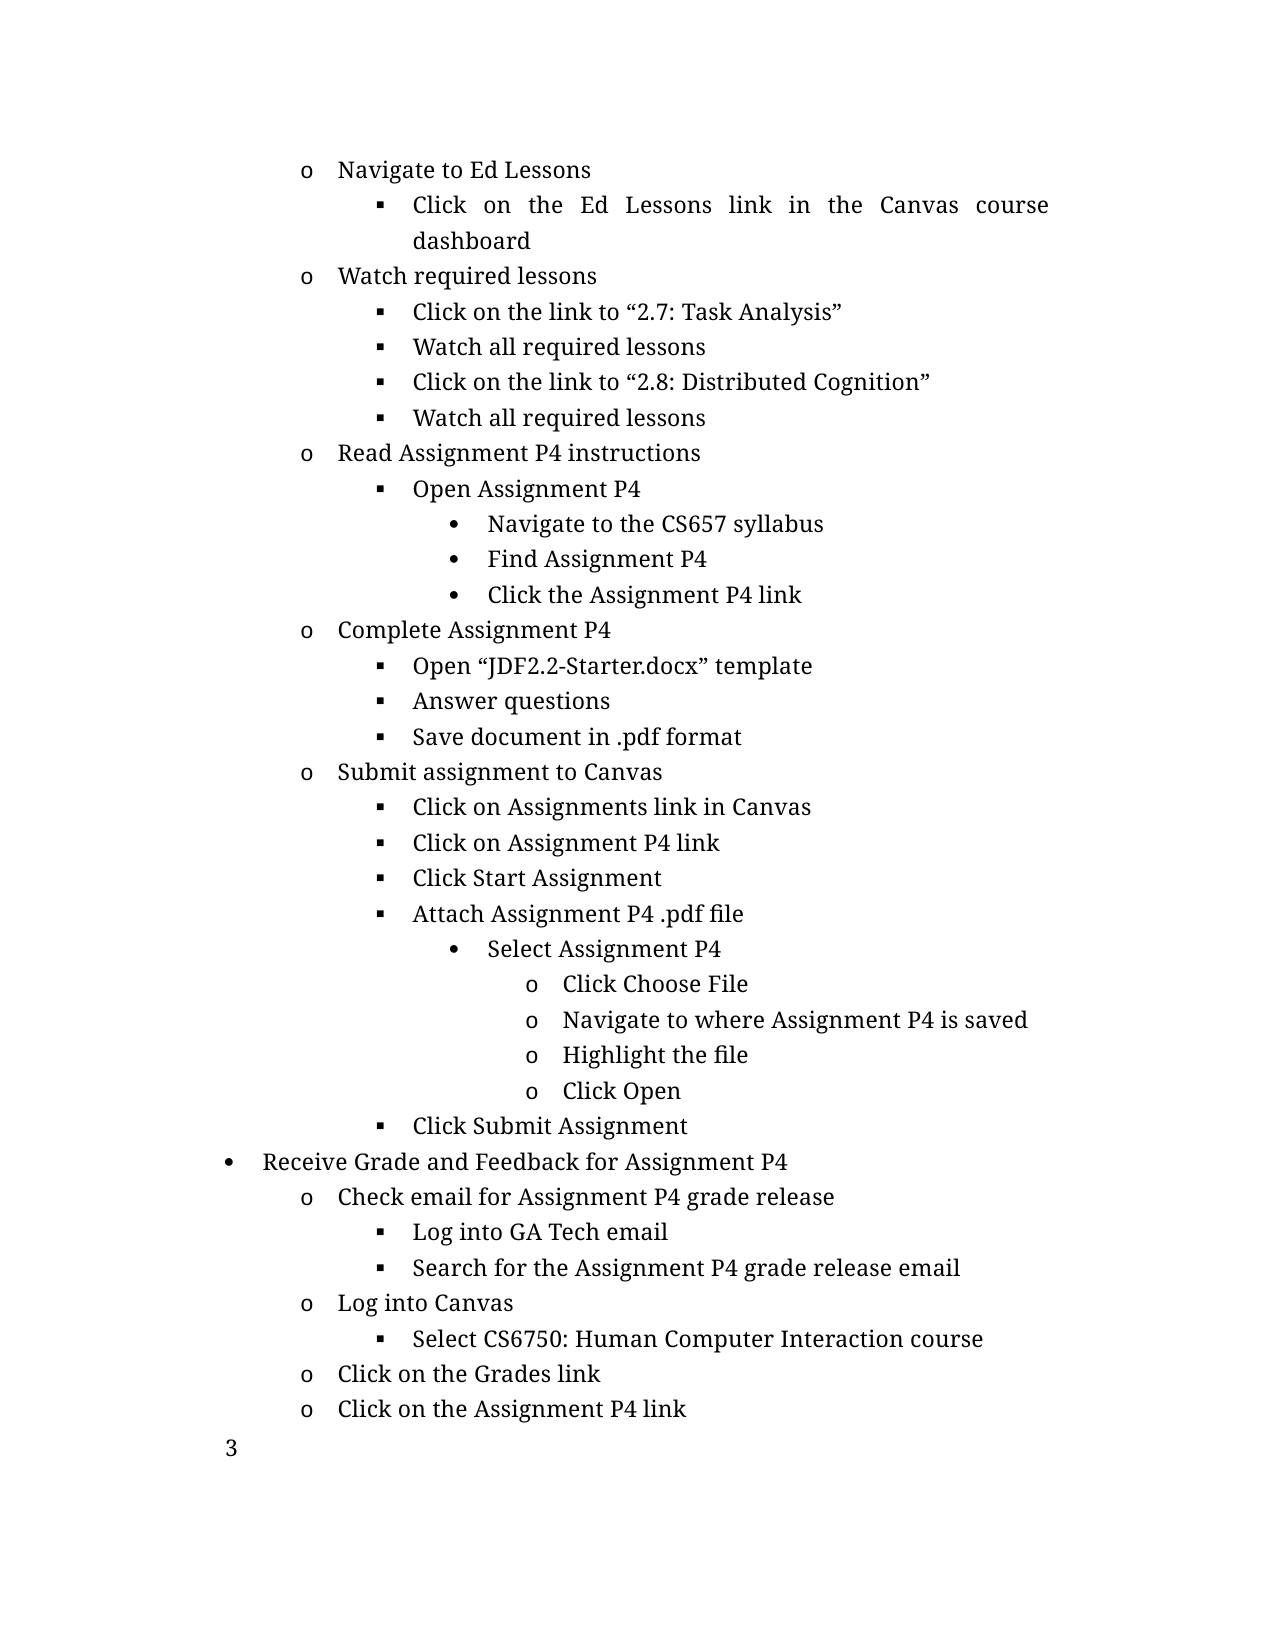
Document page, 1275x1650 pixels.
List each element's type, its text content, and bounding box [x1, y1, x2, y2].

list Navigate to the CS657 syllabus [450, 504, 1050, 539]
list Answer questions [375, 681, 1050, 717]
list Click on Assignment P4 link [375, 823, 1050, 858]
list Click on the Ed Lessons link in the Canvas course dashboard [375, 185, 1050, 256]
list Select Assignment P4 [450, 929, 1050, 964]
list Watch all required lessons [375, 327, 1050, 362]
list Click on the Grades link [300, 1354, 1050, 1389]
list Save document in .pdf format [375, 717, 1050, 752]
list Click on Assignments link in Canvas [375, 787, 1050, 823]
list Click Open [525, 1071, 1050, 1106]
list Click on the Assignment P4 link [300, 1389, 1050, 1425]
list Check email for Assignment P4 grade release [300, 1177, 1050, 1212]
list Click Start Assignment [375, 858, 1050, 894]
list Navigate to Ed Lessons [300, 150, 1050, 185]
list Watch required lessons [300, 256, 1050, 292]
list Open “JDF2.2-Starter.docx” template [375, 646, 1050, 681]
list Submit assignment to Canvas [300, 752, 1050, 787]
list Select CS6750: Human Computer Interaction course [375, 1319, 1050, 1354]
list Find Assignment P4 [450, 539, 1050, 575]
list Receive Grade and Feedback for Assignment P4 [225, 1142, 1050, 1177]
list Click Choose File [525, 964, 1050, 1000]
list Log into GA Tech email [375, 1212, 1050, 1248]
list Read Assignment P4 instructions [300, 433, 1050, 469]
list Watch all required lessons [375, 398, 1050, 433]
list Open Assignment P4 [375, 469, 1050, 504]
list Click on the link to “2.8: Distributed Cognition” [375, 362, 1050, 398]
list Complete Assignment P4 [300, 610, 1050, 646]
list Click Submit Assignment [375, 1106, 1050, 1142]
list Log into Canvas [300, 1283, 1050, 1319]
list Highlight the file [525, 1035, 1050, 1071]
list Attach Assignment P4 .pdf file [375, 894, 1050, 929]
list Click on the link to “2.7: Task Analysis” [375, 292, 1050, 327]
list Search for the Assignment P4 grade release email [375, 1248, 1050, 1283]
list Click the Assignment P4 link [450, 575, 1050, 610]
list Navigate to where Assignment P4 is saved [525, 1000, 1050, 1035]
